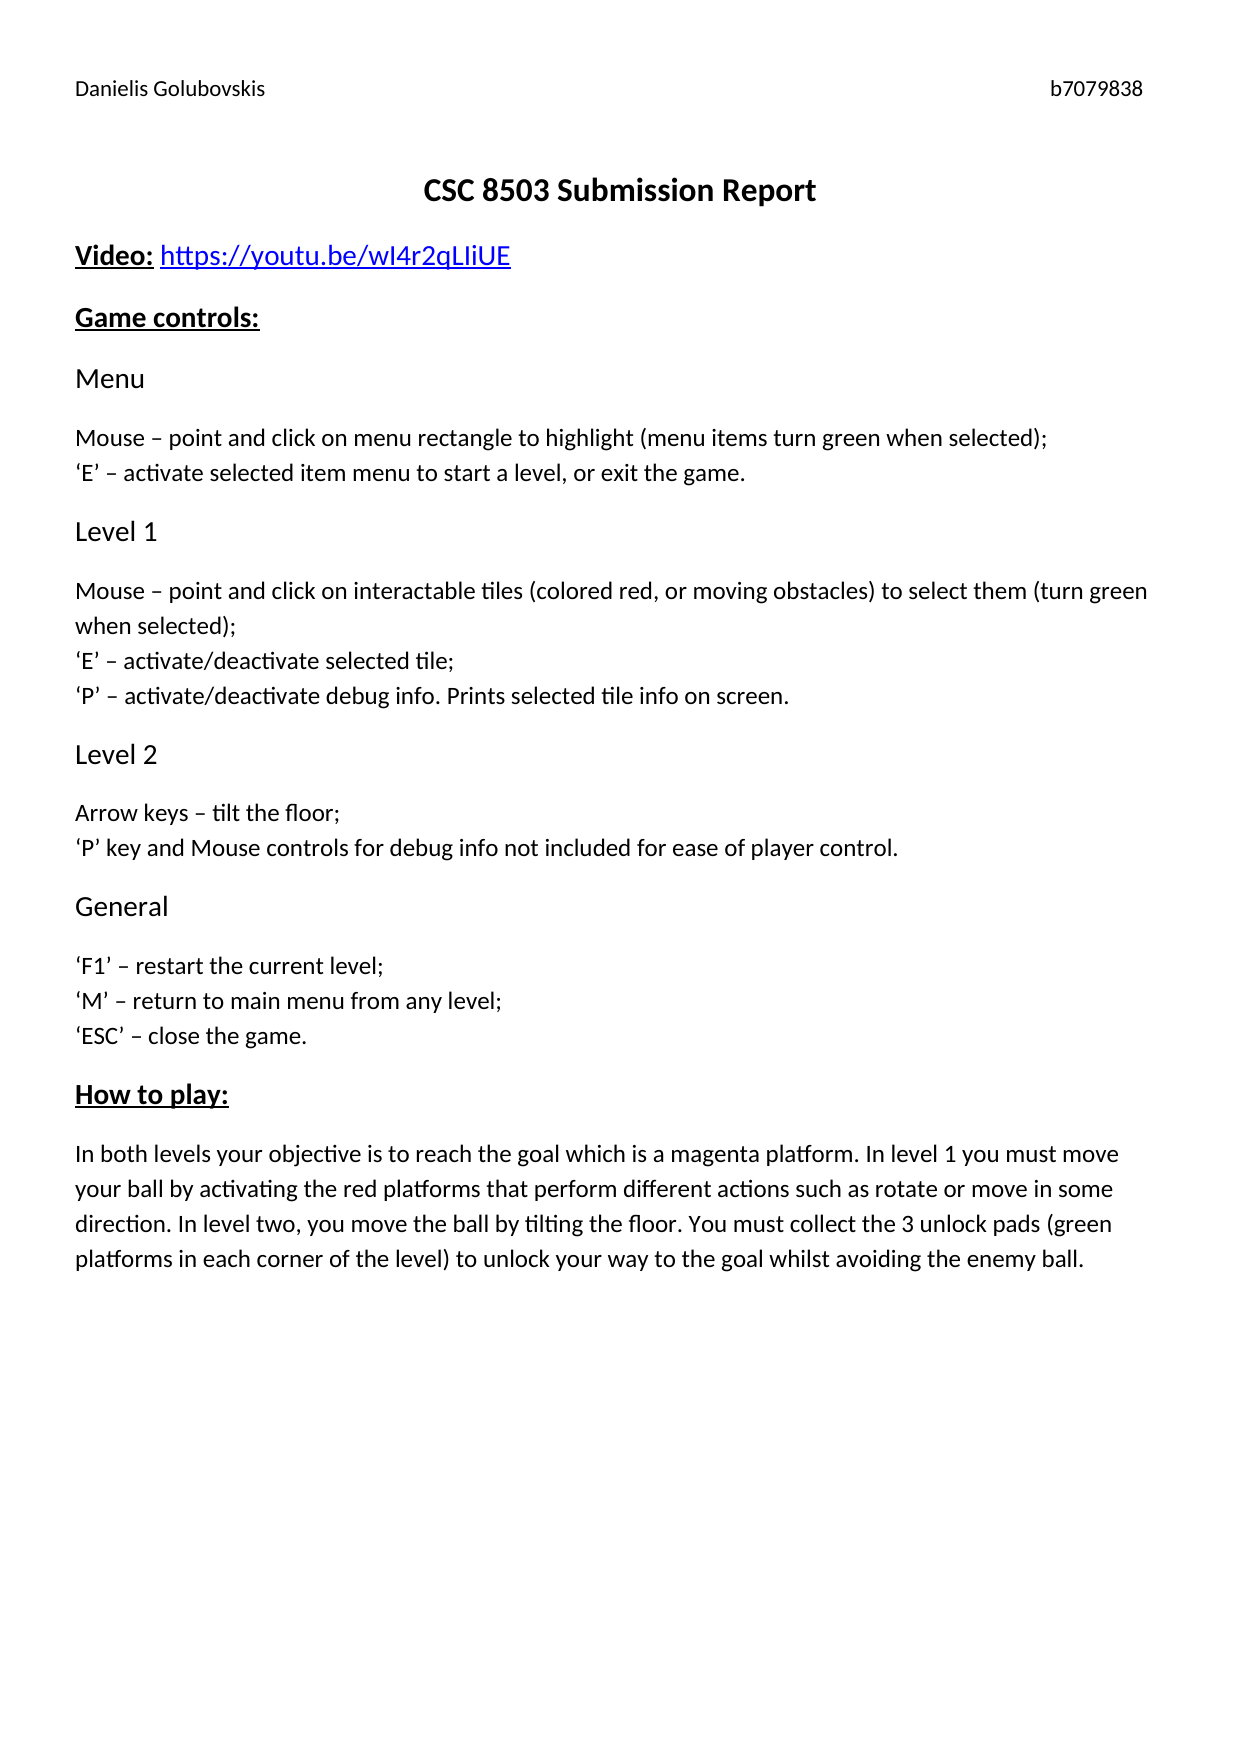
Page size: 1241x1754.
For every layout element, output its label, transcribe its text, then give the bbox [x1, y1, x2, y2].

text General [75, 888, 1165, 924]
text CSC 8503 Submission Report [75, 169, 1165, 210]
text Game controls: [75, 299, 1165, 334]
text Mouse – point and click on menu rectangle to highlight (menu items turn green when selected); ‘E’ – activate selected item menu to start a level, or exit the game. [75, 422, 1165, 488]
text Mouse – point and click on interactable tiles (colored red, or moving obstacles) to select them (turn green when selected); ‘E’ – activate/deactivate selected tile; ‘P’ – activate/deactivate debug info. Prints selected tile info on screen. [75, 575, 1165, 710]
text Level 2 [75, 736, 1165, 771]
text Video: https://youtu.be/wI4r2qLIiUE [75, 237, 1165, 273]
text Level 1 [75, 513, 1165, 549]
text In both levels your objective is to reach the goal which is a magenta platform. In level 1 you must move your ball by activating the red platforms that perform different actions such as rotate or move in some direction. In level two, you move the ball by tilting the floor. You must collect the 3 unlock pads (green platforms in each corner of the level) to unlock your way to the goal whilst avoiding the enemy ball. [75, 1138, 1165, 1273]
text Menu [75, 361, 1165, 396]
text Arrow keys – tilt the floor; ‘P’ key and Mouse controls for debug info not included for ease of player control. [75, 797, 1165, 863]
text How to play: [75, 1076, 1165, 1112]
text ‘F1’ – restart the current level; ‘M’ – return to main menu from any level; ‘ESC’ – close the game. [75, 950, 1165, 1051]
